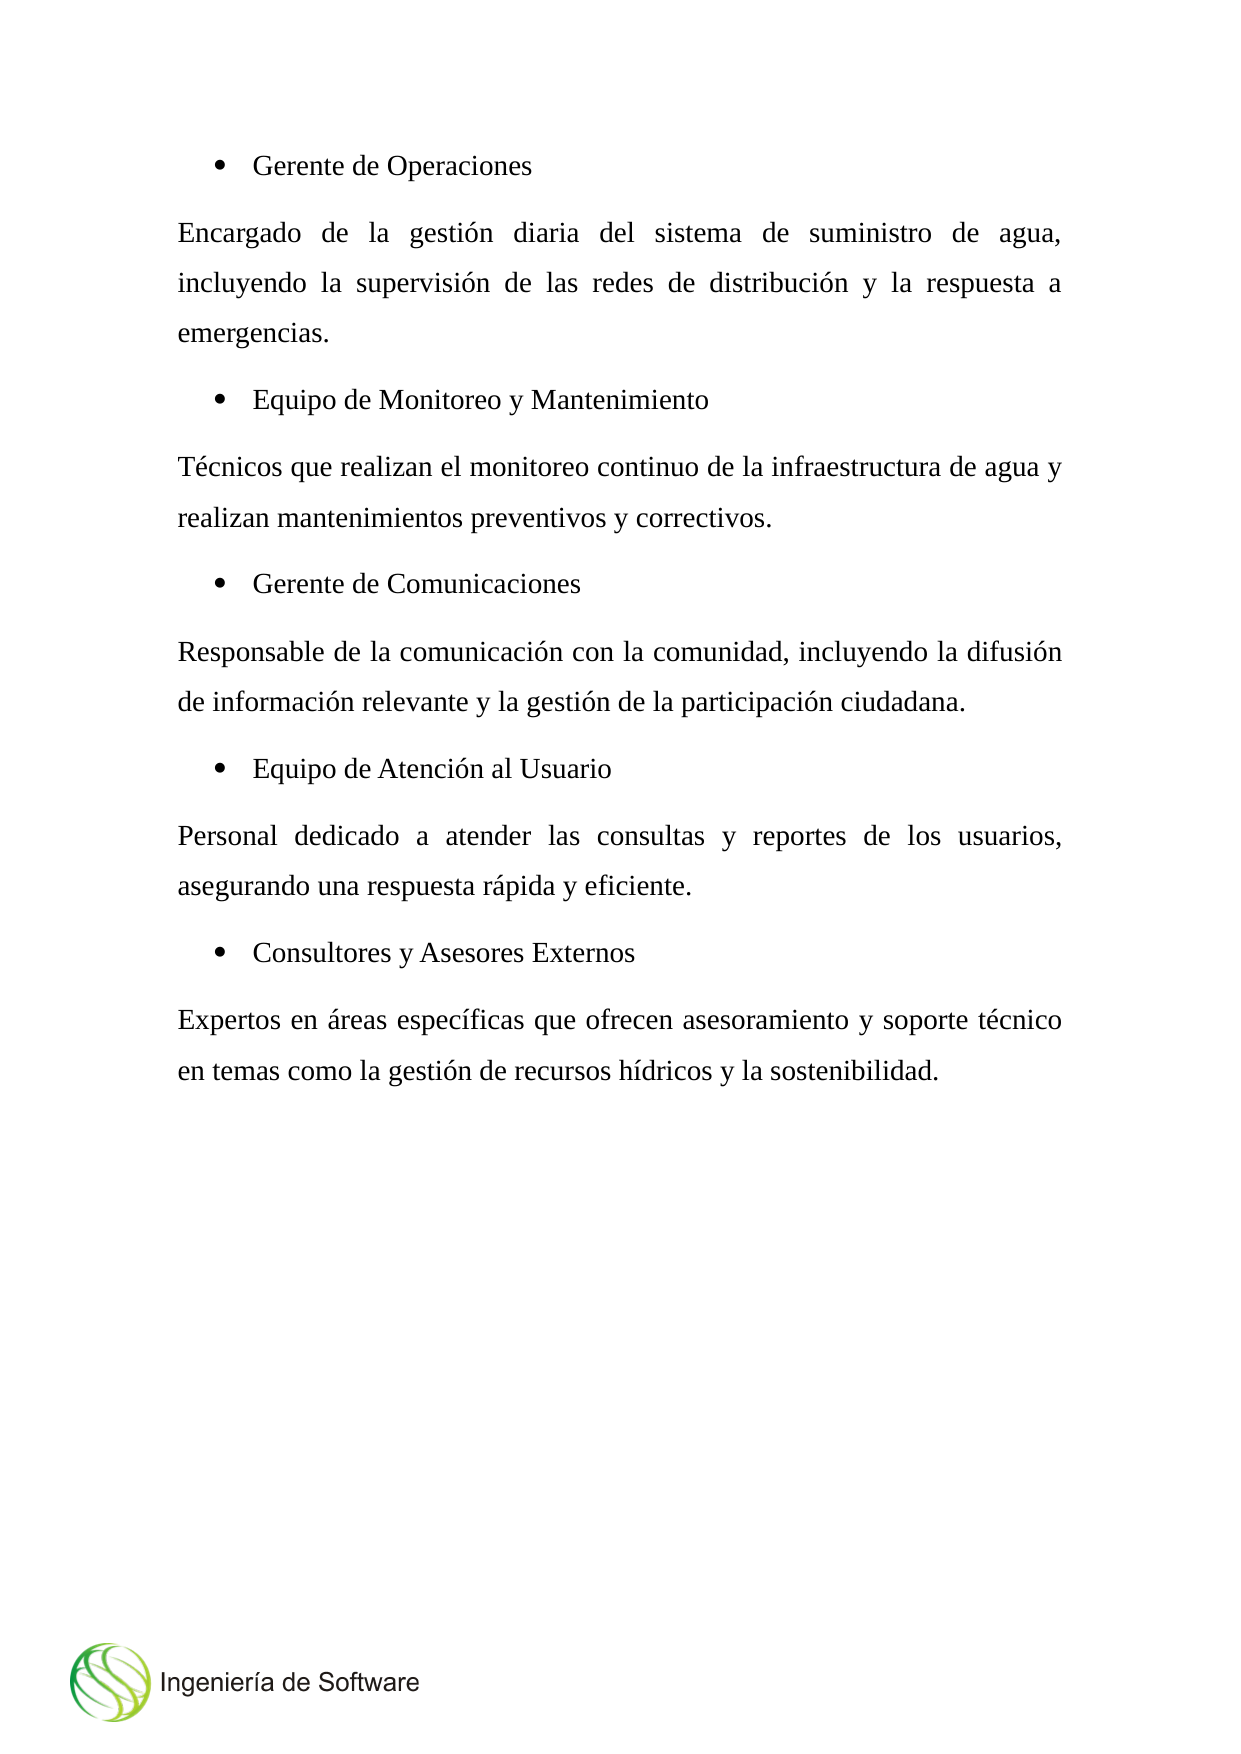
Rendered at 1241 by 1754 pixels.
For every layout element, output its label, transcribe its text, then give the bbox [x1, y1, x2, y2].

picture [70, 1643, 419, 1722]
text Expertos en áreas específicas que ofrecen asesoramiento y soporte técnico en temas como la gestión de recursos hídricos y la sostenibilidad. [177, 1002, 1063, 1086]
text Técnicos que realizan el monitoreo continuo de la infraestructura de agua y realizan mantenimientos preventivos y correctivos. [177, 449, 1063, 533]
list Equipo de Monitoreo y Mantenimiento [215, 382, 1063, 416]
list Consultores y Asesores Externos [215, 935, 1063, 969]
text Responsable de la comunicación con la comunidad, incluyendo la difusión de información relevante y la gestión de la participación ciudadana. [177, 634, 1063, 718]
list Gerente de Comunicaciones [215, 567, 1063, 600]
list Gerente de Operaciones [215, 148, 1063, 181]
text Personal dedicado a atender las consultas y reportes de los usuarios, asegurando una respuesta rápida y eficiente. [177, 818, 1063, 902]
list Equipo de Atención al Usuario [215, 751, 1063, 785]
text Encargado de la gestión diaria del sistema de suministro de agua, incluyendo la supervisión de las redes de distribución y la respuesta a emergencias. [177, 215, 1063, 349]
